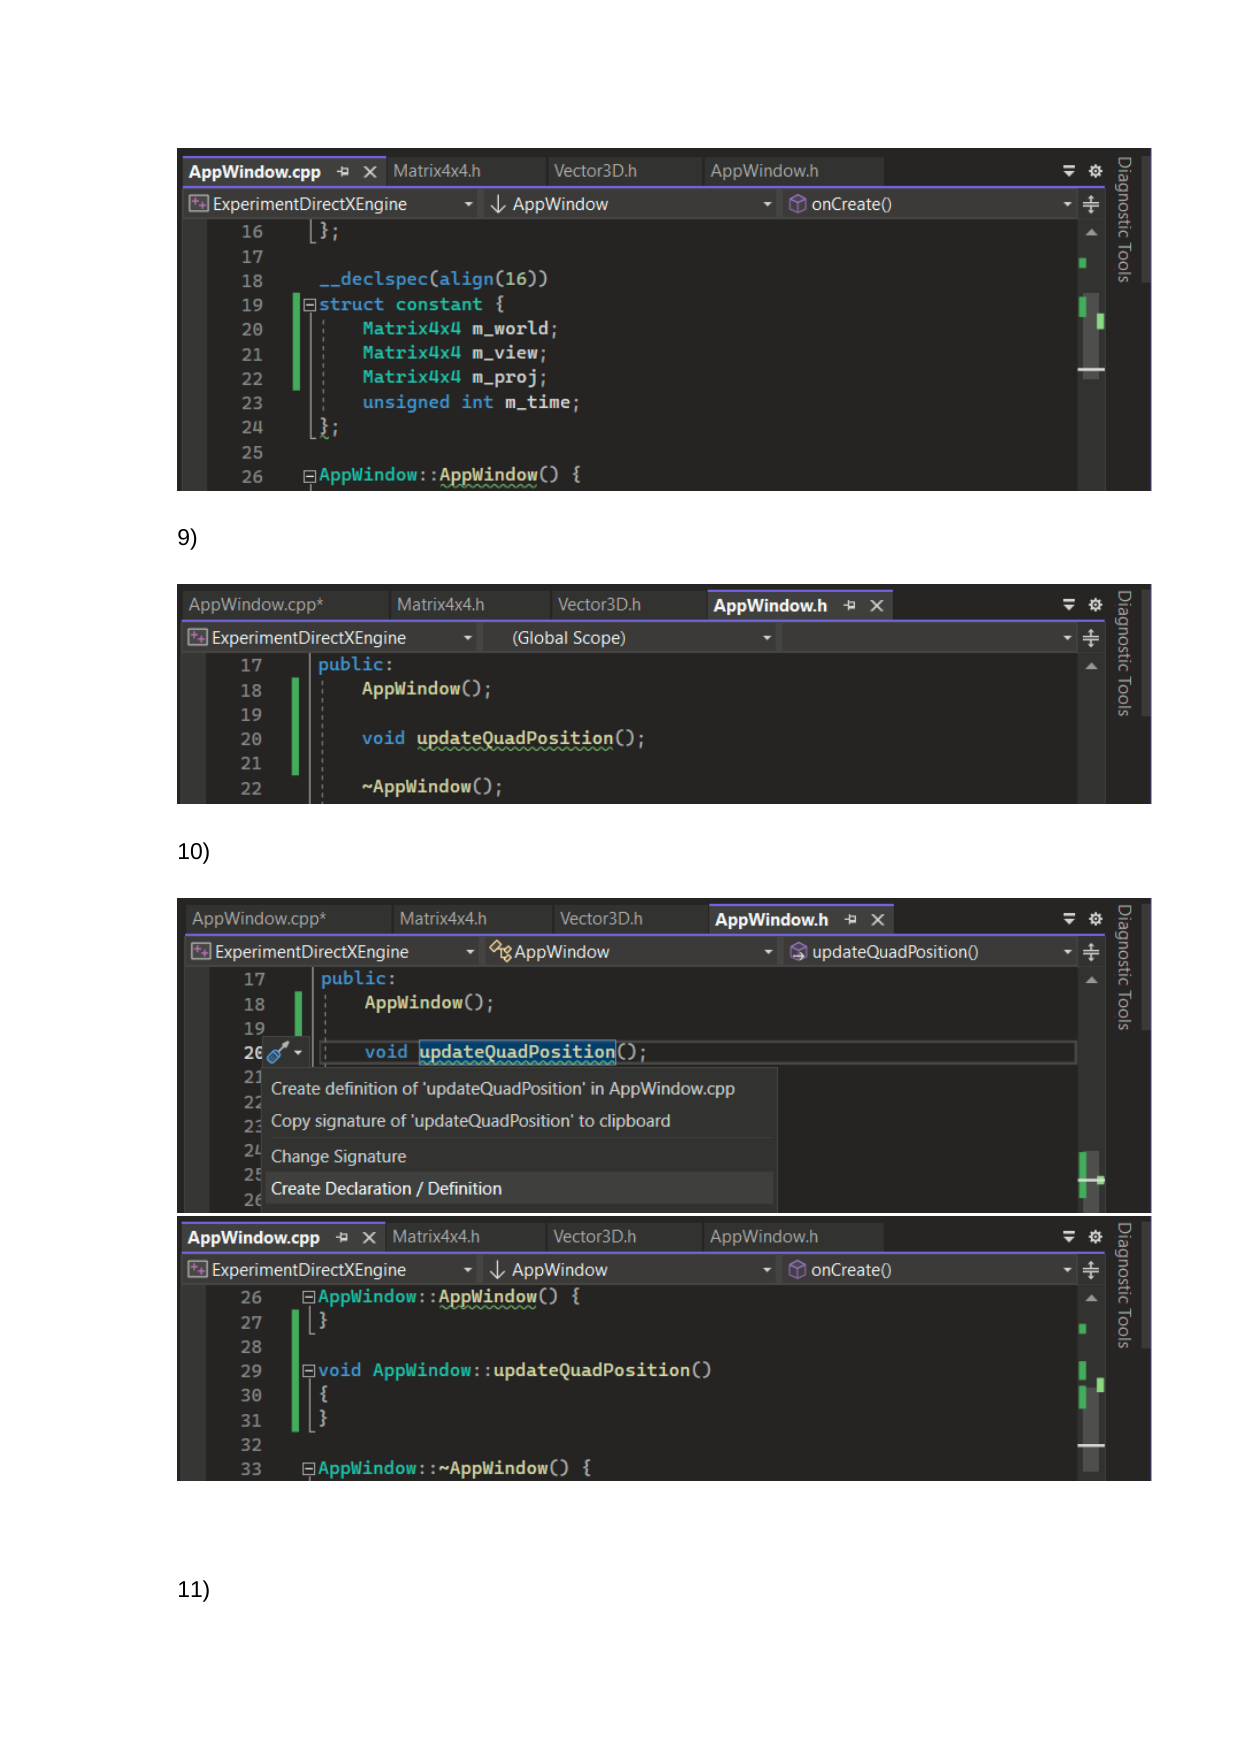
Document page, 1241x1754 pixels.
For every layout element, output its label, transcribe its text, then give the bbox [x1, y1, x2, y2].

picture [177, 148, 1152, 491]
text 11) [177, 1576, 1152, 1602]
picture [177, 584, 1152, 804]
text 10) [177, 838, 1152, 864]
picture [177, 1216, 1152, 1481]
picture [177, 898, 1152, 1213]
text 9) [177, 524, 1152, 551]
